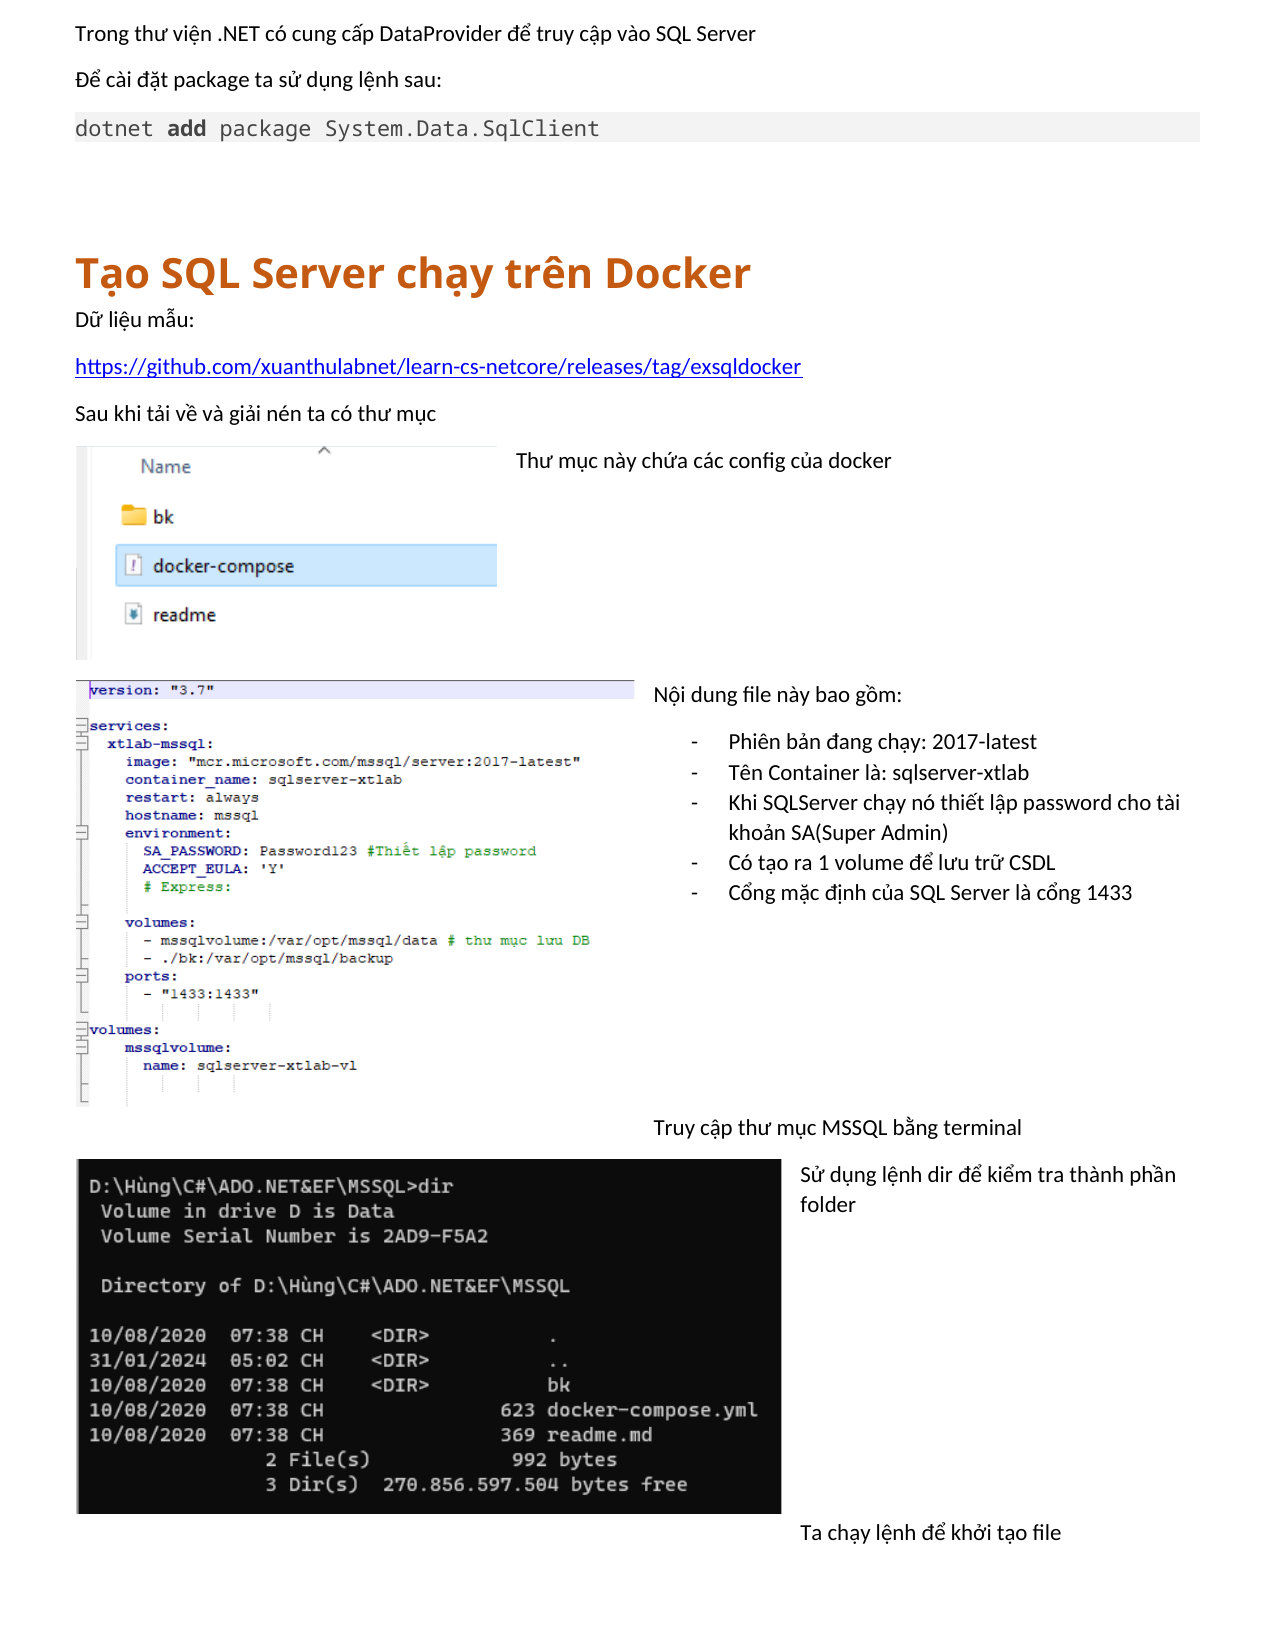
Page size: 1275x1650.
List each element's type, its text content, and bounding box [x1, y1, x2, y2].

list Có tạo ra 1 volume để lưu trữ CSDL [635, 848, 1200, 876]
list Khi SQLServer chạy nó thiết lập password cho tài khoản SA(Super Admin) [635, 788, 1200, 846]
text Trong thư viện .NET có cung cấp DataProvider để truy cập vào SQL Server [75, 19, 1200, 47]
picture [75, 1159, 781, 1512]
text https://github.com/xuanthulabnet/learn-cs-netcore/releases/tag/exsqldocker [75, 352, 1200, 381]
subtitle Tạo SQL Server chạy trên Docker [75, 244, 1200, 301]
text dotnet add package System.Data.SqlClient [75, 112, 1200, 142]
text Thư mục này chứa các config của docker [496, 446, 1200, 474]
list Cổng mặc định của SQL Server là cổng 1433 [635, 878, 1200, 907]
text Ta chạy lệnh để khởi tạo file [75, 1518, 1200, 1546]
list Phiên bản đang chạy: 2017-latest [635, 727, 1200, 756]
text Để cài đặt package ta sử dụng lệnh sau: [75, 66, 1200, 94]
picture [75, 680, 635, 1105]
text Nội dung file này bao gồm: [635, 681, 1200, 709]
list Tên Container là: sqlserver-xtlab [635, 758, 1200, 786]
picture [75, 446, 496, 658]
text Truy cập thư mục MSSQL bằng terminal [75, 1113, 1200, 1141]
text Dữ liệu mẫu: [75, 306, 1200, 334]
text Sử dụng lệnh dir để kiểm tra thành phần folder [781, 1160, 1200, 1218]
text Sau khi tải về và giải nén ta có thư mục [75, 399, 1200, 427]
